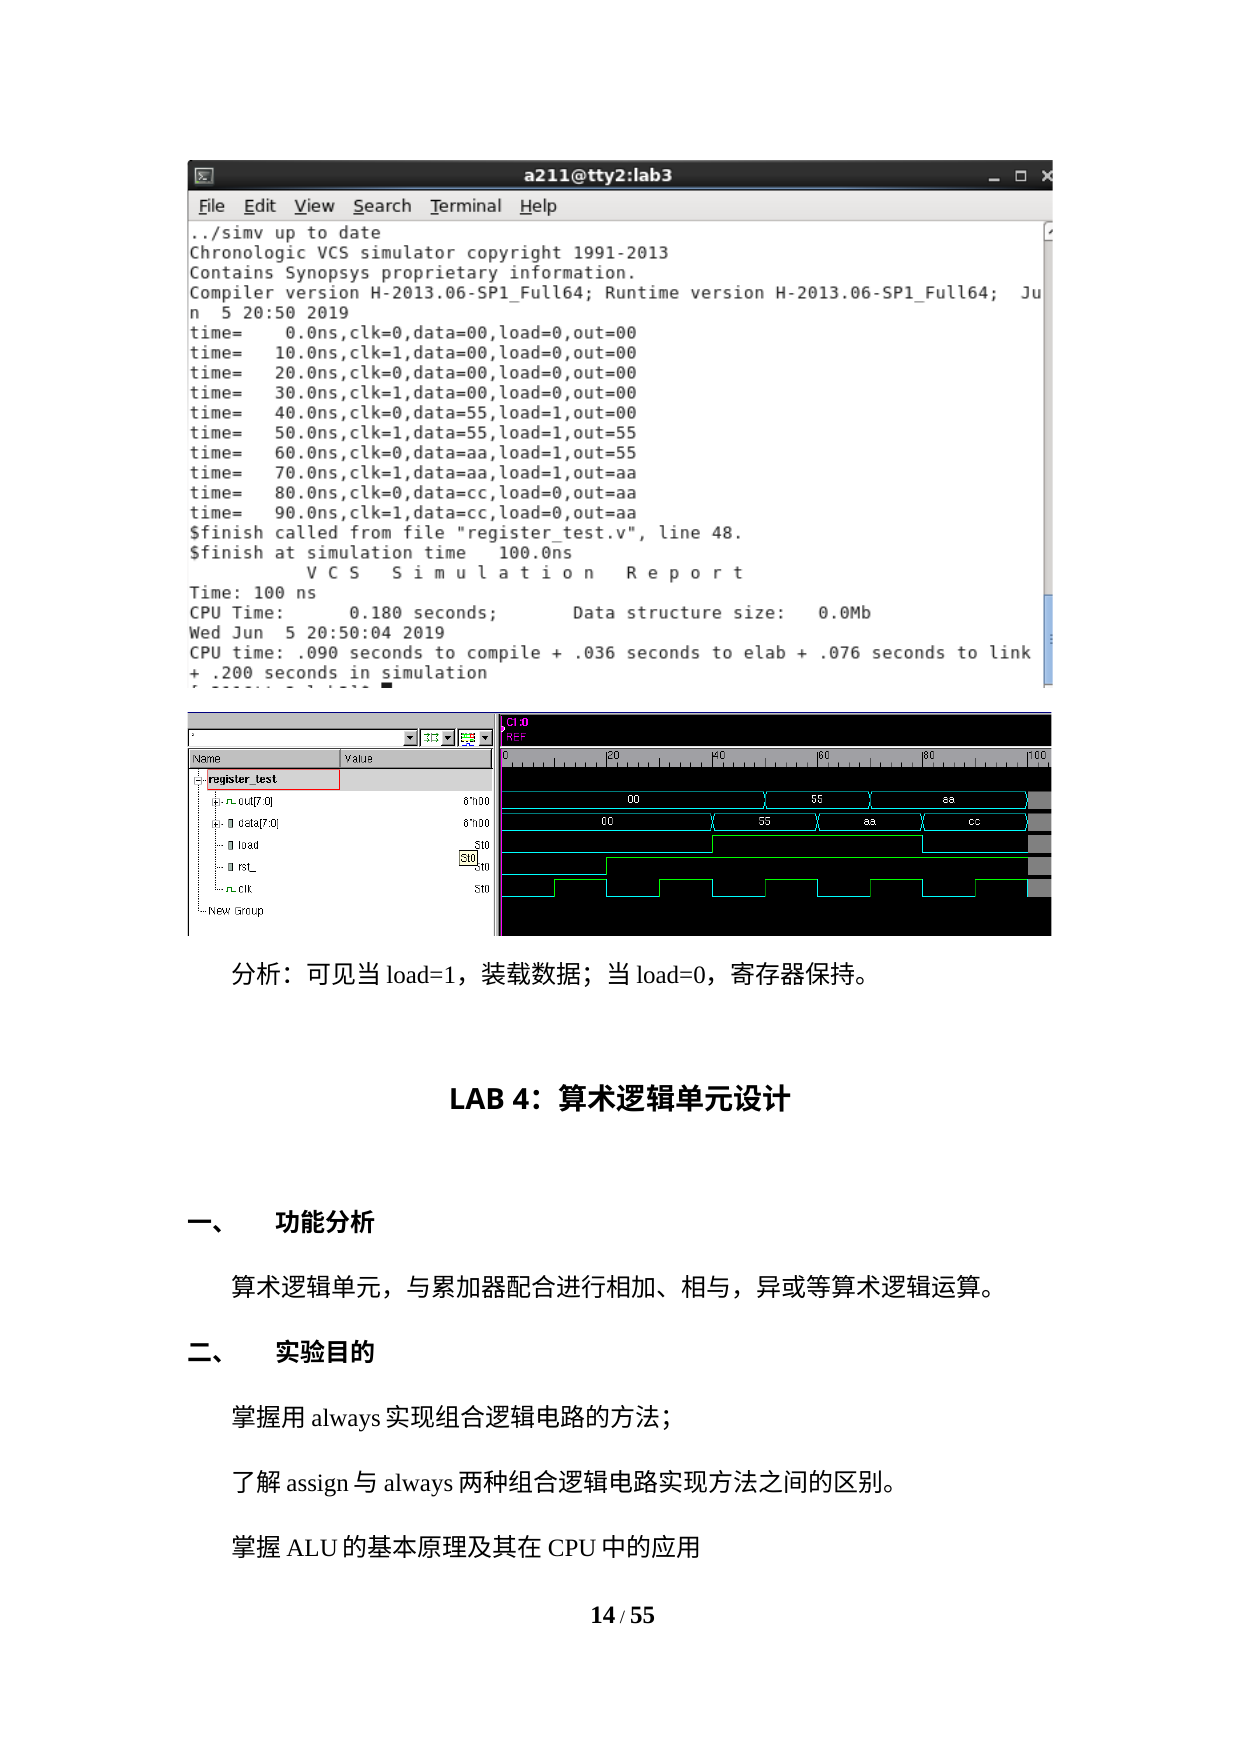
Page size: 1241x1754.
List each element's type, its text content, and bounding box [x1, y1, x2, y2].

text 了解assign与always两种组合逻辑电路实现方法之间的区别。 [231, 1448, 1053, 1513]
subtitle LAB 4：算术逻辑单元设计 [187, 1065, 1053, 1130]
text 分析：可见当load=1，装载数据；当load=0，寄存器保持。 [231, 940, 1053, 1005]
list 功能分析 [187, 1188, 1053, 1253]
picture [187, 712, 1052, 936]
text 算术逻辑单元，与累加器配合进行相加、相与，异或等算术逻辑运算。 [231, 1253, 1053, 1318]
picture [187, 160, 1053, 688]
list 实验目的 [187, 1318, 1053, 1383]
text 掌握ALU的基本原理及其在CPU中的应用 [231, 1513, 1053, 1578]
text 掌握用always实现组合逻辑电路的方法； [231, 1383, 1053, 1448]
